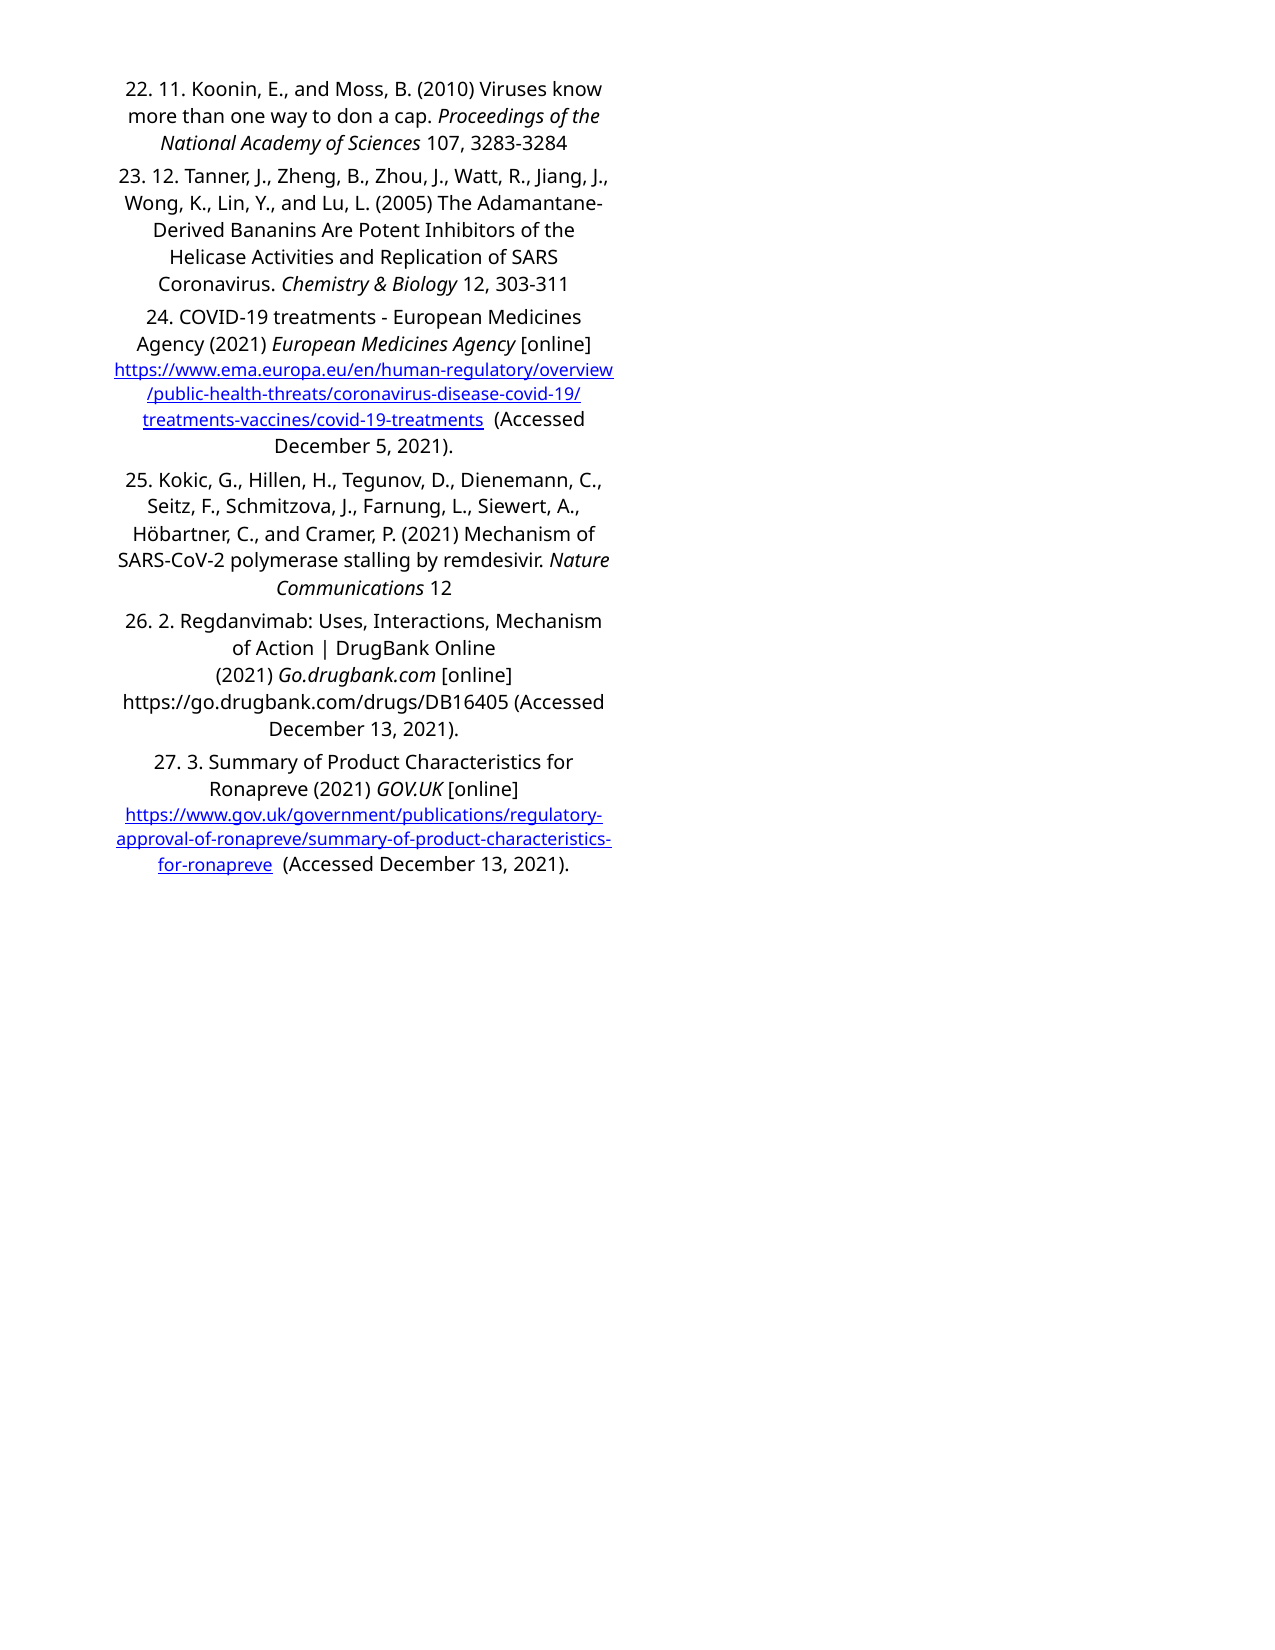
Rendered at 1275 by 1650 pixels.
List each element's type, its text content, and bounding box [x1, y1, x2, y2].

text 25. Kokic, G., Hillen, H., Tegunov, D., Dienemann, C., Seitz, F., Schmitzova, J., Farnung, L., Siewert, A., Höbartner, C., and Cramer, P. (2021) Mechanism of SARS-CoV-2 polymerase stalling by remdesivir. Nature Communications 12 [114, 466, 613, 601]
text 24. COVID-19 treatments - European Medicines Agency (2021) European Medicines Agency [online] https://www.ema.europa.eu/en/human-regulatory/overview/public-health-threats/coronavirus-disease-covid-19/treatments-vaccines/covid-19-treatments (Accessed December 5, 2021). [114, 379, 613, 459]
text 22. 11. Koonin, E., and Moss, B. (2010) Viruses know more than one way to don a cap. Proceedings of the National Academy of Sciences 107, 3283-3284 [114, 75, 613, 156]
text 23. 12. Tanner, J., Zheng, B., Zhou, J., Watt, R., Jiang, J., Wong, K., Lin, Y., and Lu, L. (2005) The Adamantane-Derived Bananins Are Potent Inhibitors of the Helicase Activities and Replication of SARS Coronavirus. Chemistry & Biology 12, 303-311 [114, 162, 613, 297]
text 26. 2. Regdanvimab: Uses, Interactions, Mechanism of Action | DrugBank Online (2021) Go.drugbank.com [online] https://go.drugbank.com/drugs/DB16405 (Accessed December 13, 2021). [114, 607, 613, 742]
text 24. COVID-19 treatments - European Medicines Agency (2021) European Medicines Agency [online] https://www.ema.europa.eu/en/human-regulatory/overview/public-health-threats/coronavirus-disease-covid-19/treatments-vaccines/covid-19-treatments (Accessed December 5, 2021). [114, 303, 613, 378]
text 27. 3. Summary of Product Characteristics for Ronapreve (2021) GOV.UK [online] https://www.gov.uk/government/publications/regulatory-approval-of-ronapreve/summary-of-product-characteristics-for-ronapreve (Accessed December 13, 2021). [114, 748, 613, 877]
